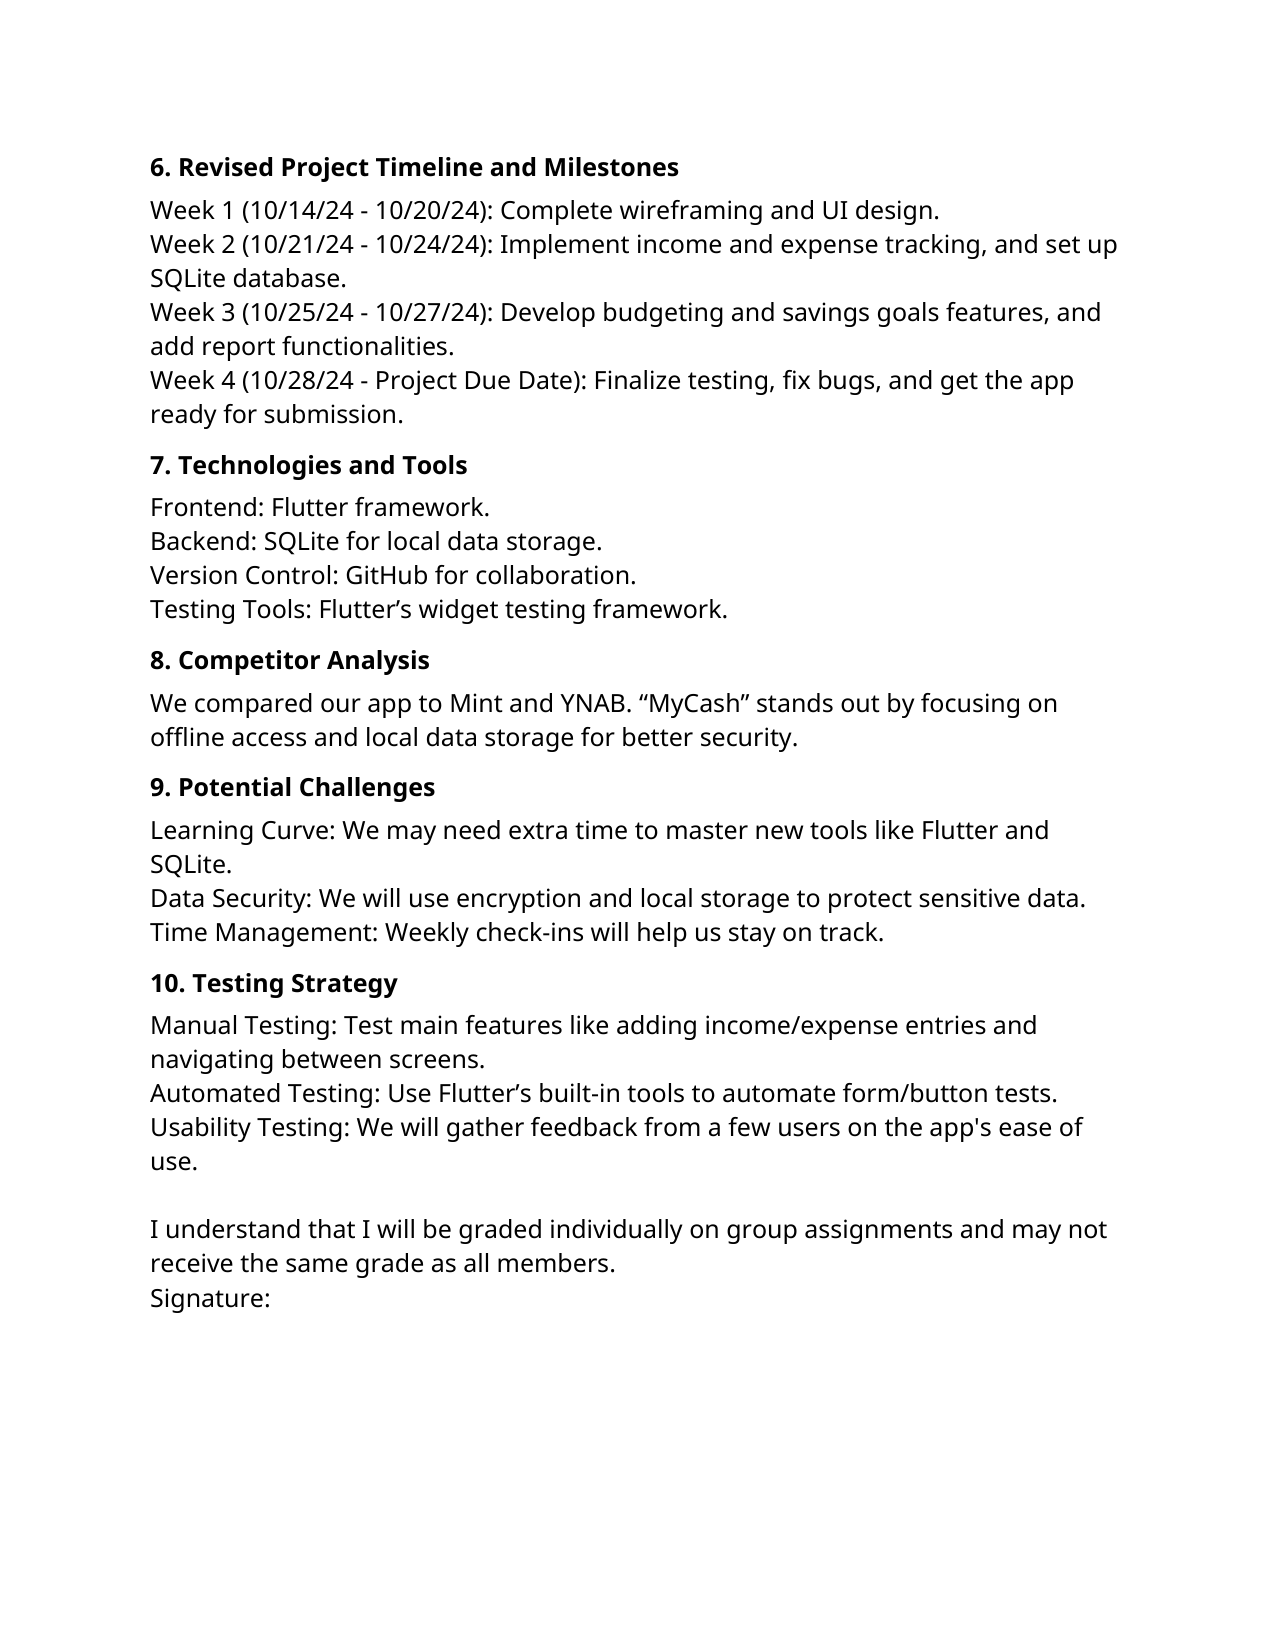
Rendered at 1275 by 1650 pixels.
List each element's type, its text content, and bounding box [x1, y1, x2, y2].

subtitle 6. Revised Project Timeline and Milestones [150, 150, 1125, 184]
text Learning Curve: We may need extra time to master new tools like Flutter and SQLite. Data Security: We will use encryption and local storage to protect sensitive data. Time Management: Weekly check-ins will help us stay on track. [150, 812, 1125, 949]
subtitle 8. Competitor Analysis [150, 643, 1125, 677]
text We compared our app to Mint and YNAB. “MyCash” stands out by focusing on offline access and local data storage for better security. [150, 685, 1125, 753]
text Signature: [150, 1280, 1125, 1314]
text Week 1 (10/14/24 - 10/20/24): Complete wireframing and UI design. Week 2 (10/21/24 - 10/24/24): Implement income and expense tracking, and set up SQLite database. Week 3 (10/25/24 - 10/27/24): Develop budgeting and savings goals features, and add report functionalities. Week 4 (10/28/24 - Project Due Date): Finalize testing, fix bugs, and get the app ready for submission. [150, 192, 1125, 431]
subtitle 10. Testing Strategy [150, 965, 1125, 999]
subtitle 7. Technologies and Tools [150, 447, 1125, 482]
text Frontend: Flutter framework. Backend: SQLite for local data storage. Version Control: GitHub for collaboration. Testing Tools: Flutter’s widget testing framework. [150, 490, 1125, 626]
text Manual Testing: Test main features like adding income/expense entries and navigating between screens. Automated Testing: Use Flutter’s built-in tools to automate form/button tests. Usability Testing: We will gather feedback from a few users on the app's ease of use. [150, 1008, 1125, 1178]
text I understand that I will be graded individually on group assignments and may not receive the same grade as all members. [150, 1178, 1125, 1280]
subtitle 9. Potential Challenges [150, 770, 1125, 804]
